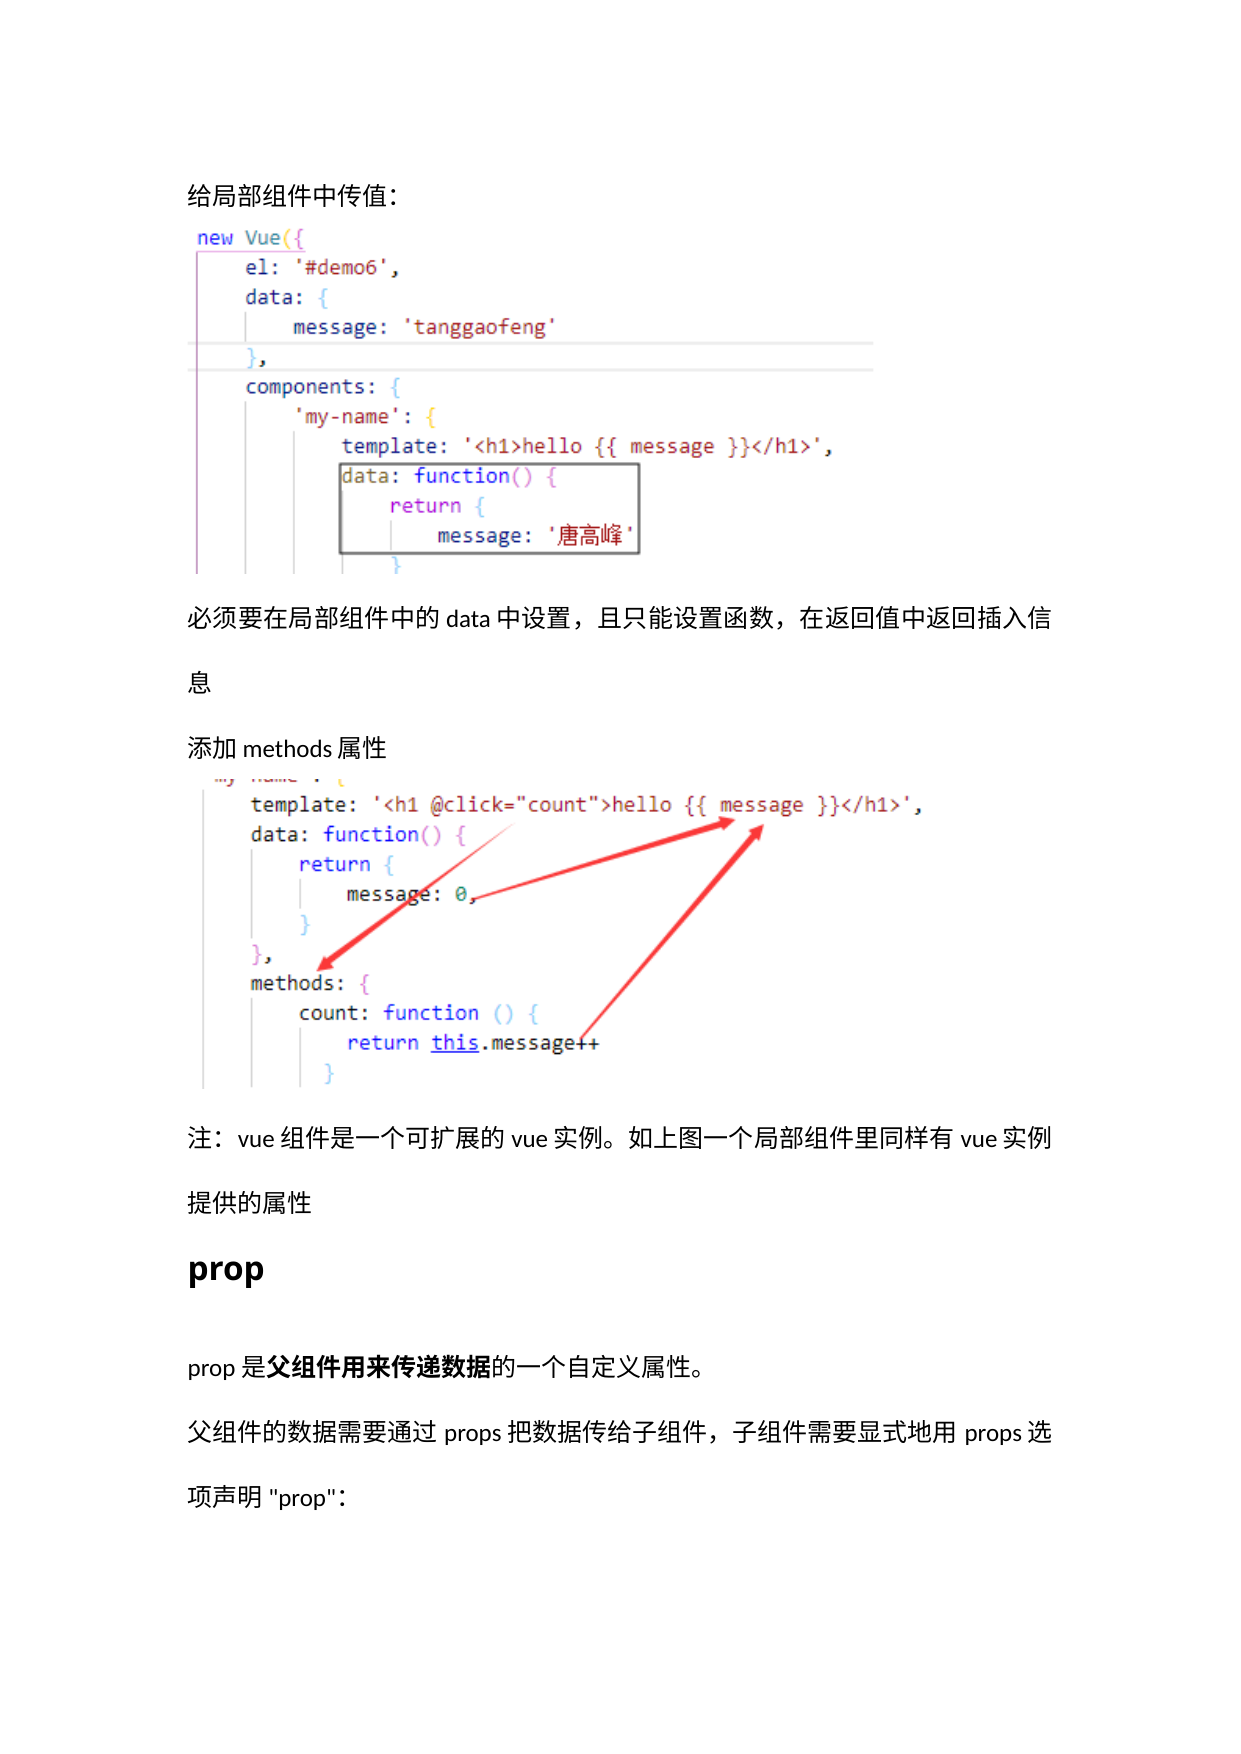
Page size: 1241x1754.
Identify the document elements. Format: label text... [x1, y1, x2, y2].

text 添加methods属性 [187, 714, 1053, 779]
text 注：vue组件是一个可扩展的vue实例。如上图一个局部组件里同样有vue实例提供的属性 [187, 1104, 1053, 1234]
text 父组件的数据需要通过 props 把数据传给子组件，子组件需要显式地用 props 选项声明 "prop"： [187, 1398, 1053, 1528]
picture [187, 227, 874, 574]
subtitle prop [187, 1234, 1053, 1299]
text 必须要在局部组件中的data中设置，且只能设置函数，在返回值中返回插入信息 [187, 584, 1053, 714]
text 给局部组件中传值： [187, 162, 1053, 227]
text prop 是父组件用来传递数据的一个自定义属性。 [187, 1333, 1053, 1398]
picture [187, 779, 980, 1089]
